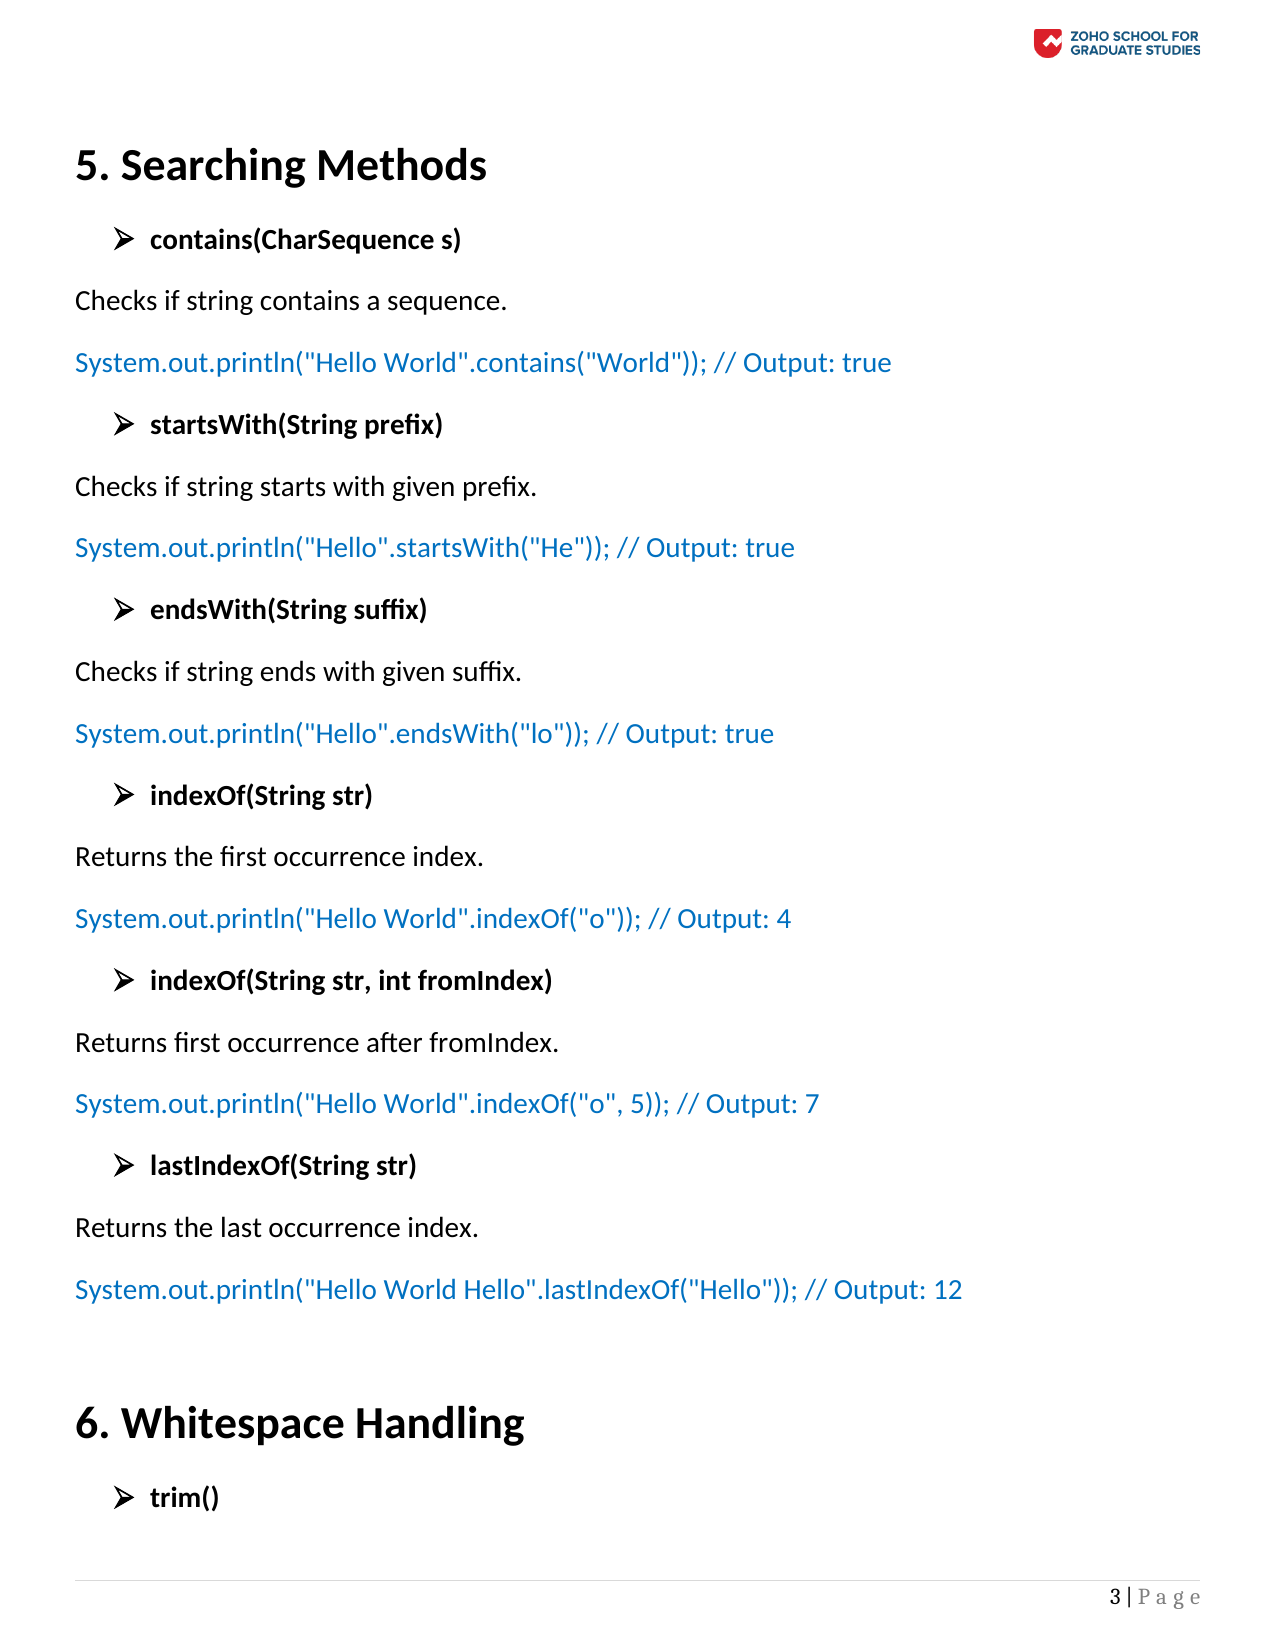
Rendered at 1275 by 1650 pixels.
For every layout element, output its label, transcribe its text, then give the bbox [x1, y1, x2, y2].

text System.out.println("Hello".endsWith("lo")); // Output: true [75, 715, 1200, 751]
text System.out.println("Hello World Hello".lastIndexOf("Hello")); // Output: 12 [75, 1271, 1200, 1306]
text System.out.println("Hello World".indexOf("o", 5)); // Output: 7 [75, 1086, 1200, 1121]
list startsWith(String prefix) [112, 406, 1200, 442]
text Returns the last occurrence index. [75, 1209, 1200, 1245]
picture [1033, 29, 1200, 58]
list lastIndexOf(String str) [112, 1147, 1200, 1183]
text System.out.println("Hello".startsWith("He")); // Output: true [75, 529, 1200, 565]
list endsWith(String suffix) [112, 591, 1200, 627]
list trim() [112, 1479, 1200, 1515]
text Checks if string starts with given prefix. [75, 468, 1200, 503]
text Checks if string ends with given suffix. [75, 653, 1200, 689]
text System.out.println("Hello World".indexOf("o")); // Output: 4 [75, 900, 1200, 936]
text Returns first occurrence after fromIndex. [75, 1024, 1200, 1059]
list indexOf(String str, int fromIndex) [112, 962, 1200, 998]
list indexOf(String str) [112, 777, 1200, 812]
text Returns the first occurrence index. [75, 838, 1200, 874]
text 5. Searching Methods [75, 136, 1200, 192]
text Checks if string contains a sequence. [75, 282, 1200, 318]
list contains(CharSequence s) [112, 221, 1200, 256]
text System.out.println("Hello World".contains("World")); // Output: true [75, 344, 1200, 380]
text 6. Whitespace Handling [75, 1394, 1200, 1450]
